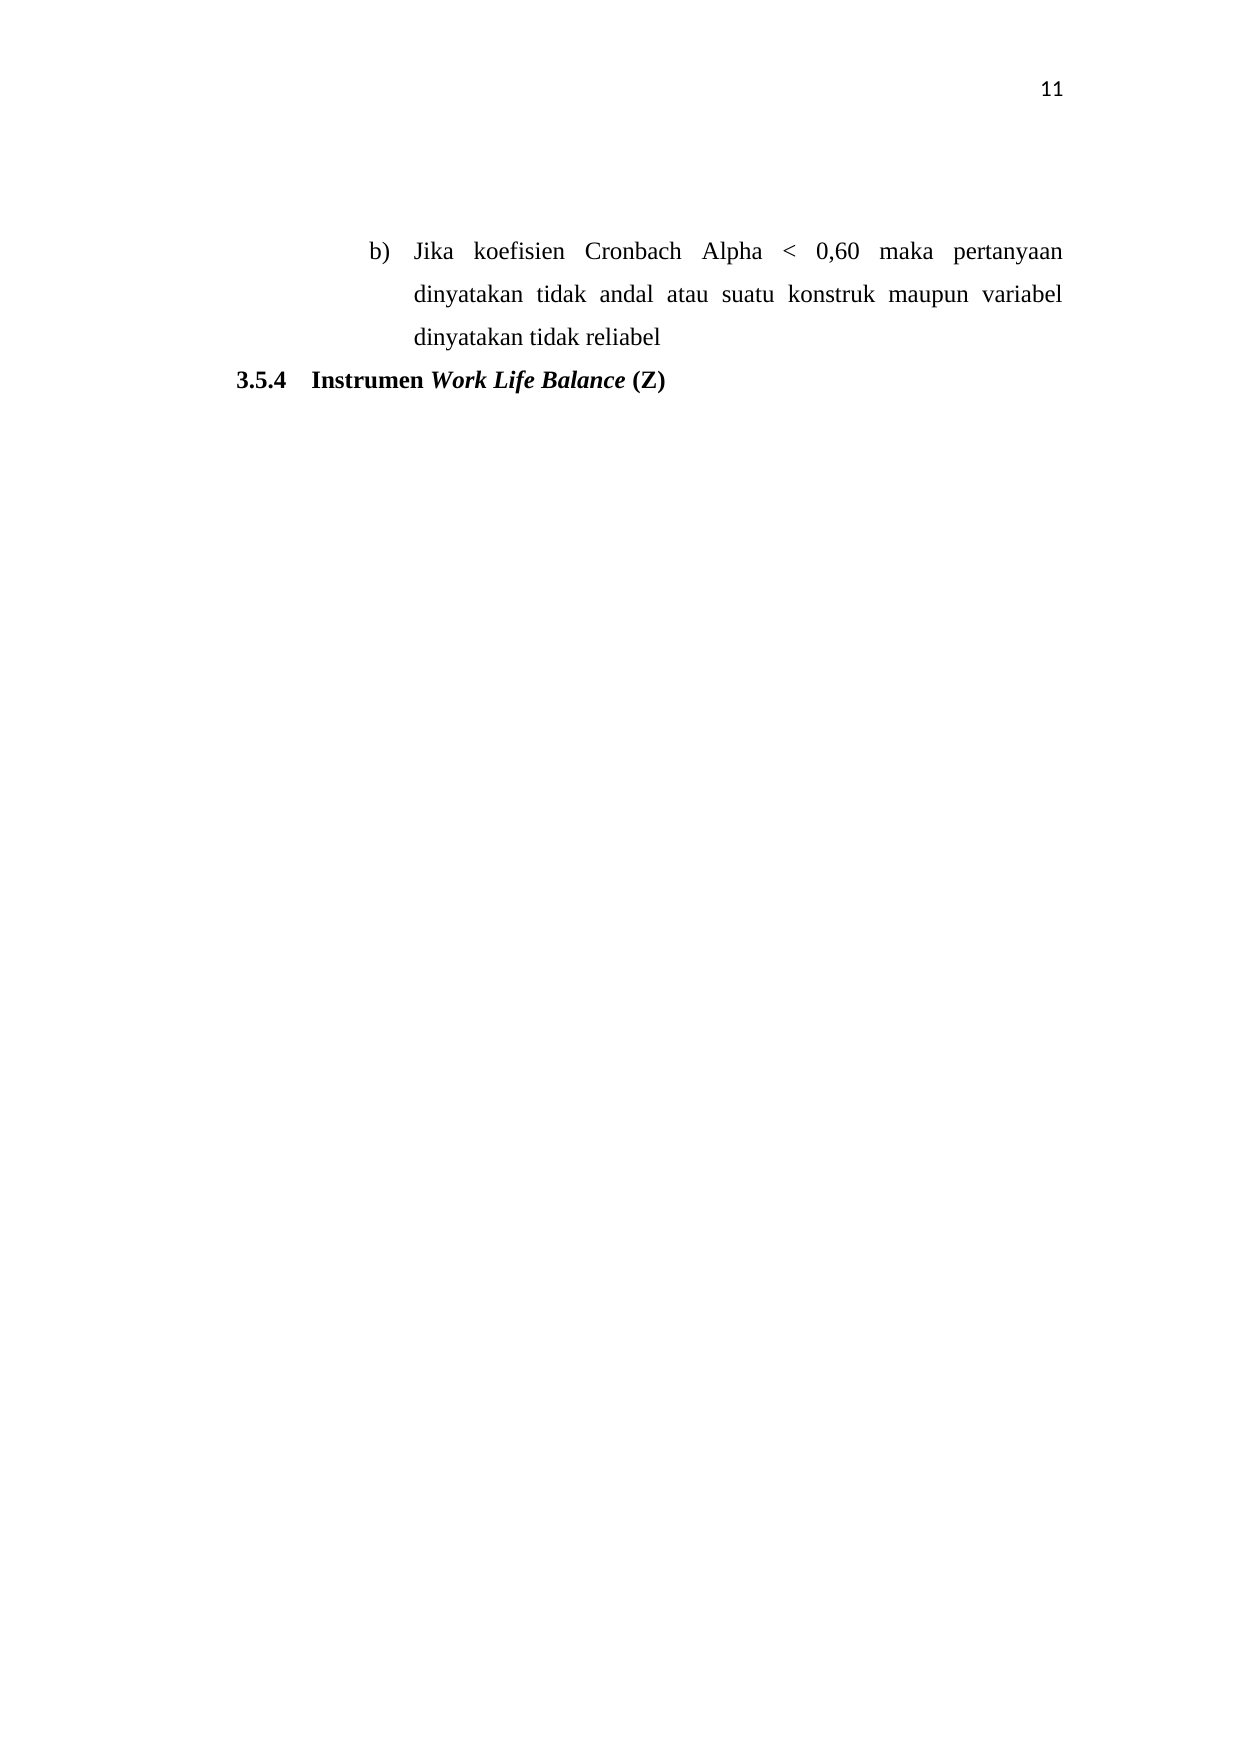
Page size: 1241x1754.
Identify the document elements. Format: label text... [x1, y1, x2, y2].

list Instrumen Work Life Balance (Z) [236, 366, 1063, 394]
list Jika koefisien Cronbach Alpha < 0,60 maka pertanyaan dinyatakan tidak andal atau suatu konstruk maupun variabel dinyatakan tidak reliabel [369, 236, 1063, 351]
